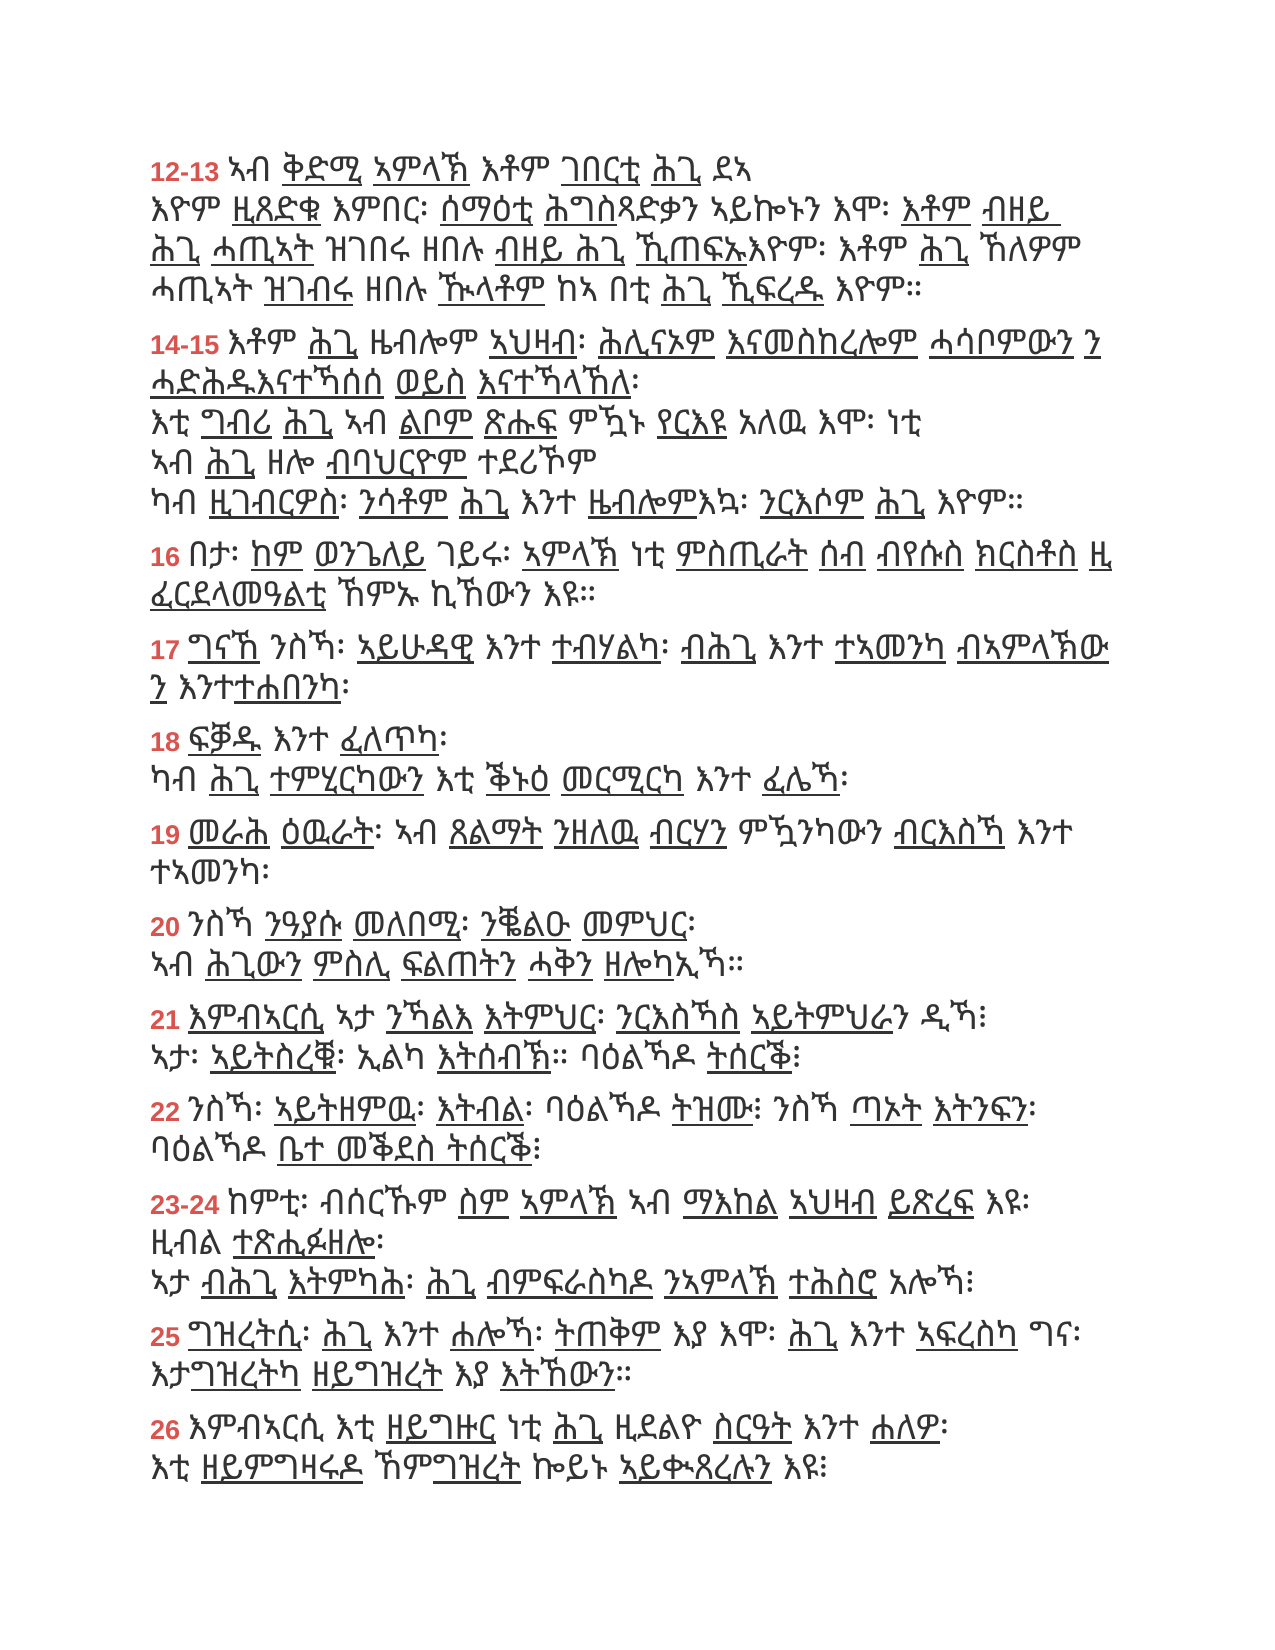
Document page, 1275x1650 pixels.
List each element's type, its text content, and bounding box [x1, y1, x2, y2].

text 21 እምብኣርሲ ኣታ ንኻልእ እትምህር፡ ንርእስኻስ ኣይትምህራን ዲኻ፧ ኣታ፡ ኣይትስረቑ፡ ኢልካ እትሰብኽ። ባዕልኻዶ ትሰርቕ፧ [150, 997, 1125, 1077]
text 25 ግዝረትሲ፡ ሕጊ እንተ ሐሎኻ፡ ትጠቅም እያ እሞ፡ ሕጊ እንተ ኣፍረስካ ግና፡ እታግዝረትካ ዘይግዝረት እያ እትኸውን። [150, 1315, 1125, 1395]
text 12-13 ኣብ ቅድሚ ኣምላኽ እቶም ገበርቲ ሕጊ ደኣ እዮም ዚጸድቁ እምበር፡ ሰማዕቲ ሕግስጻድቃን ኣይኰኑን እሞ፡ እቶም ብዘይ ሕጊ ሓጢኣት ዝገበሩ ዘበሉ ብዘይ ሕጊ ኺጠፍኡእዮም፡ እቶም ሕጊ ኸለዎም ሓጢኣት ዝገብሩ ዘበሉ ዂላቶም ከኣ በቲ ሕጊ ኺፍረዱ እዮም። [150, 150, 1125, 310]
text 17 ግናኸ ንስኻ፡ ኣይሁዳዊ እንተ ተብሃልካ፡ ብሕጊ እንተ ተኣመንካ ብኣምላኽውን እንተተሐበንካ፡ [150, 627, 1125, 707]
text 16 በታ፡ ከም ወንጌለይ ገይሩ፡ ኣምላኽ ነቲ ምስጢራት ሰብ ብየሱስ ክርስቶስ ዚፈርደላመዓልቲ ኸምኡ ኪኸውን እዩ። [150, 535, 1125, 615]
text 20 ንስኻ ንዓያሱ መለበሚ፡ ንቘልዑ መምህር፡ ኣብ ሕጊውን ምስሊ ፍልጠትን ሓቅን ዘሎካኢኻ። [150, 905, 1125, 985]
text 26 እምብኣርሲ እቲ ዘይግዙር ነቲ ሕጊ ዚደልዮ ስርዓት እንተ ሐለዎ፡ እቲ ዘይምግዛሩዶ ኸምግዝረት ኰይኑ ኣይቊጸረሉን እዩ፧ [150, 1407, 1125, 1487]
text 14-15 እቶም ሕጊ ዜብሎም ኣህዛብ፡ ሕሊናኦም እናመስከረሎም ሓሳቦምውን ንሓድሕዱእናተኻሰሰ ወይስ እናተኻላኸለ፡ እቲ ግብሪ ሕጊ ኣብ ልቦም ጽሑፍ ምዃኑ የርእዩ አለዉ እሞ፡ ነቲ ኣብ ሕጊ ዘሎ ብባህርዮም ተደሪኾም ካብ ዚገብርዎስ፡ ንሳቶም ሕጊ እንተ ዜብሎምእኳ፡ ንርእሶም ሕጊ እዮም። [150, 322, 1125, 522]
text 22 ንስኻ፡ ኣይትዘምዉ፡ እትብል፡ ባዕልኻዶ ትዝሙ፧ ንስኻ ጣኦት እትንፍን፡ ባዕልኻዶ ቤተ መቕደስ ትሰርቕ፧ [150, 1090, 1125, 1170]
text 19 መራሕ ዕዉራት፡ ኣብ ጸልማት ንዘለዉ ብርሃን ምዃንካውን ብርእስኻ እንተ ተኣመንካ፡ [150, 812, 1125, 892]
text 23-24 ከምቲ፡ ብሰርኹም ስም ኣምላኽ ኣብ ማእከል ኣህዛብ ይጽረፍ እዩ፡ ዚብል ተጽሒፉዘሎ፡ ኣታ ብሕጊ እትምካሕ፡ ሕጊ ብምፍራስካዶ ንኣምላኽ ተሕስሮ አሎኻ፧ [150, 1182, 1125, 1302]
text 18 ፍቓዱ እንተ ፈለጥካ፡ ካብ ሕጊ ተምሂርካውን እቲ ቕኑዕ መርሚርካ እንተ ፈሌኻ፡ [150, 720, 1125, 800]
